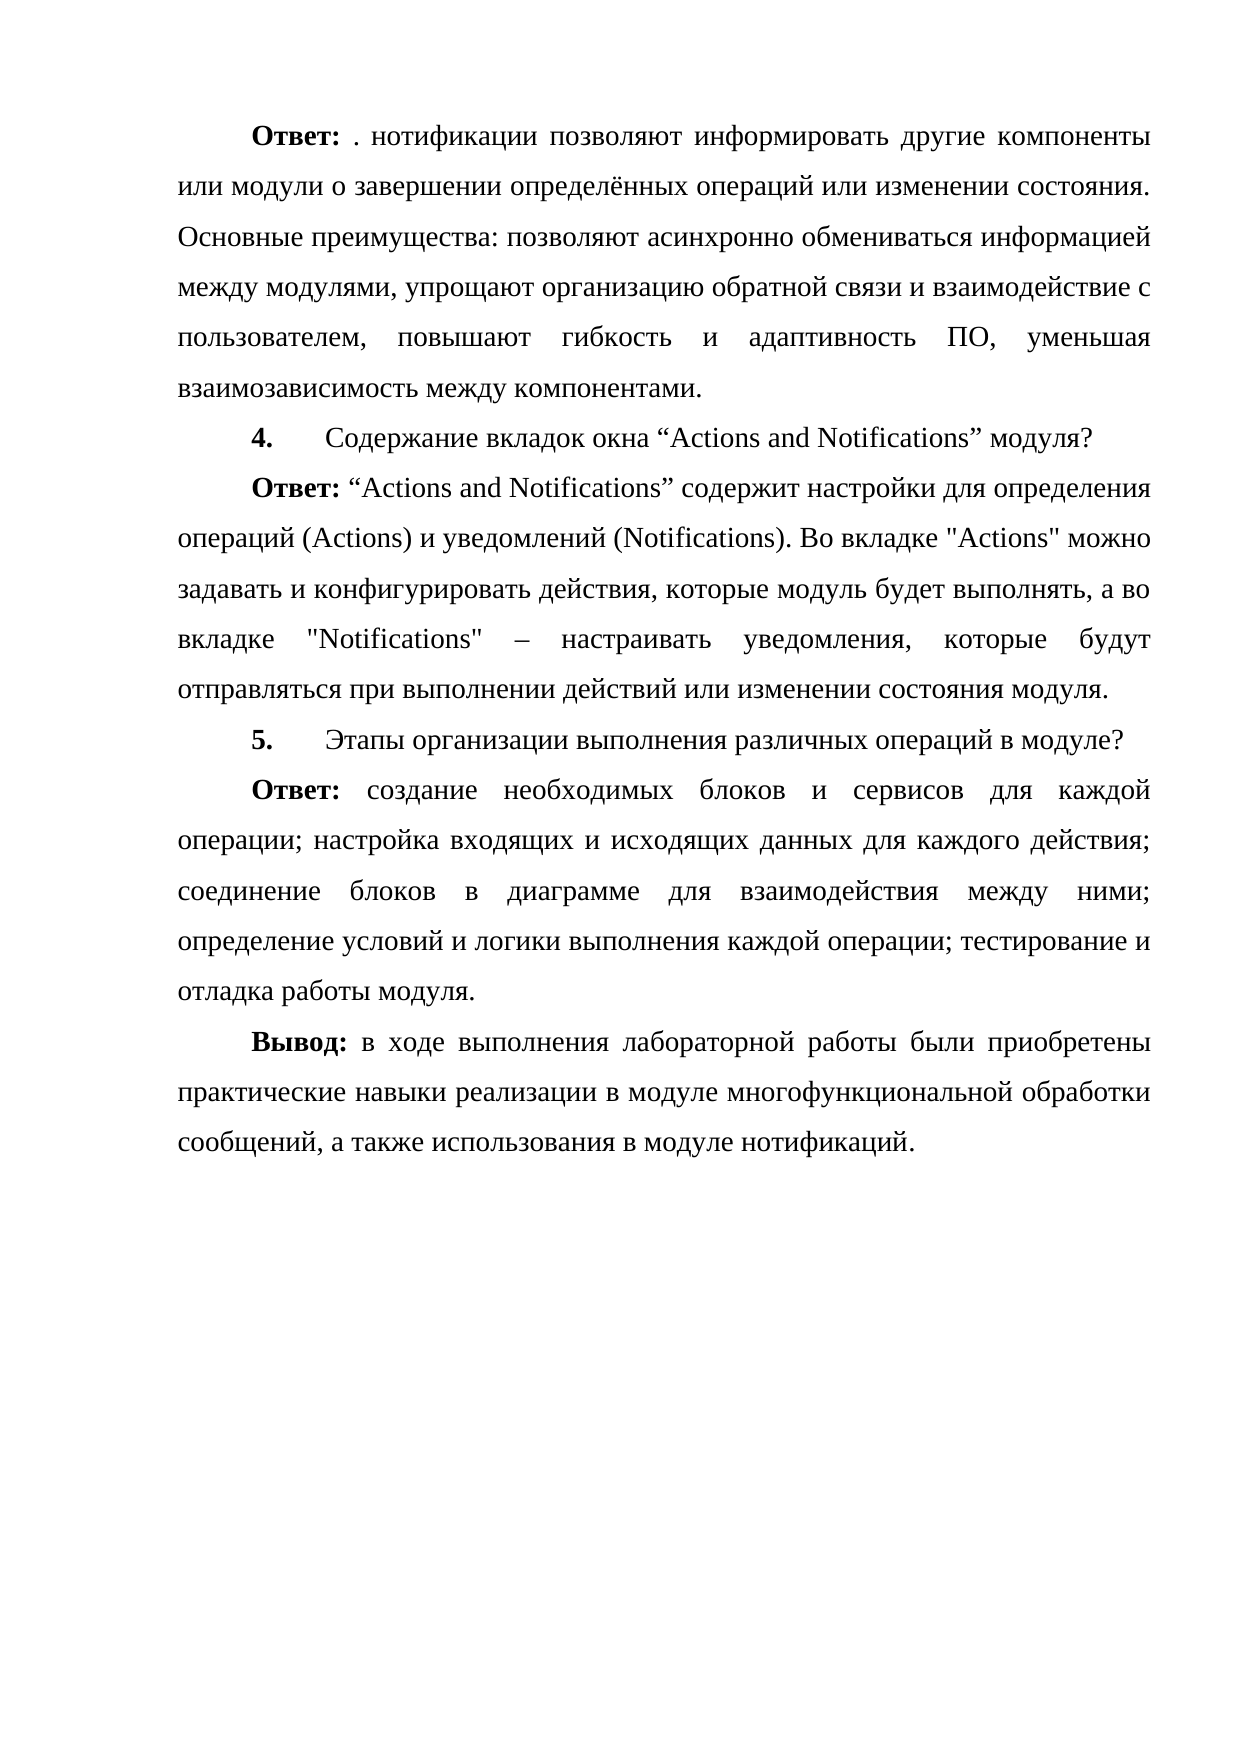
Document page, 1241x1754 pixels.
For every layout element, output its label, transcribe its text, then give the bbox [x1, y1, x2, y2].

list Ответ: . нотификации позволяют информировать другие компоненты или модули о завершении определённых операций или изменении состояния. Основные преимущества: позволяют асинхронно обмениваться информацией между модулями, упрощают организацию обратной связи и взаимодействие с пользователем, повышают гибкость и адаптивность ПО, уменьшая взаимозависимость между компонентами. [177, 118, 1152, 403]
list Ответ: создание необходимых блоков и сервисов для каждой операции; настройка входящих и исходящих данных для каждого действия; соединение блоков в диаграмме для взаимодействия между ними; определение условий и логики выполнения каждой операции; тестирование и отладка работы модуля. [177, 772, 1152, 1007]
list Содержание вкладок окна “Actions and Notifications” модуля? [177, 420, 1152, 453]
text Вывод: в ходе выполнения лабораторной работы были приобретены практические навыки реализации в модуле многофункциональной обработки сообщений, а также использования в модуле нотификаций. [177, 1024, 1152, 1158]
list Ответ: “Actions and Notifications” содержит настройки для определения операций (Actions) и уведомлений (Notifications). Во вкладке "Actions" можно задавать и конфигурировать действия, которые модуль будет выполнять, а во вкладке "Notifications" – настраивать уведомления, которые будут отправляться при выполнении действий или изменении состояния модуля. [177, 470, 1152, 705]
list Этапы организации выполнения различных операций в модуле? [177, 722, 1152, 755]
